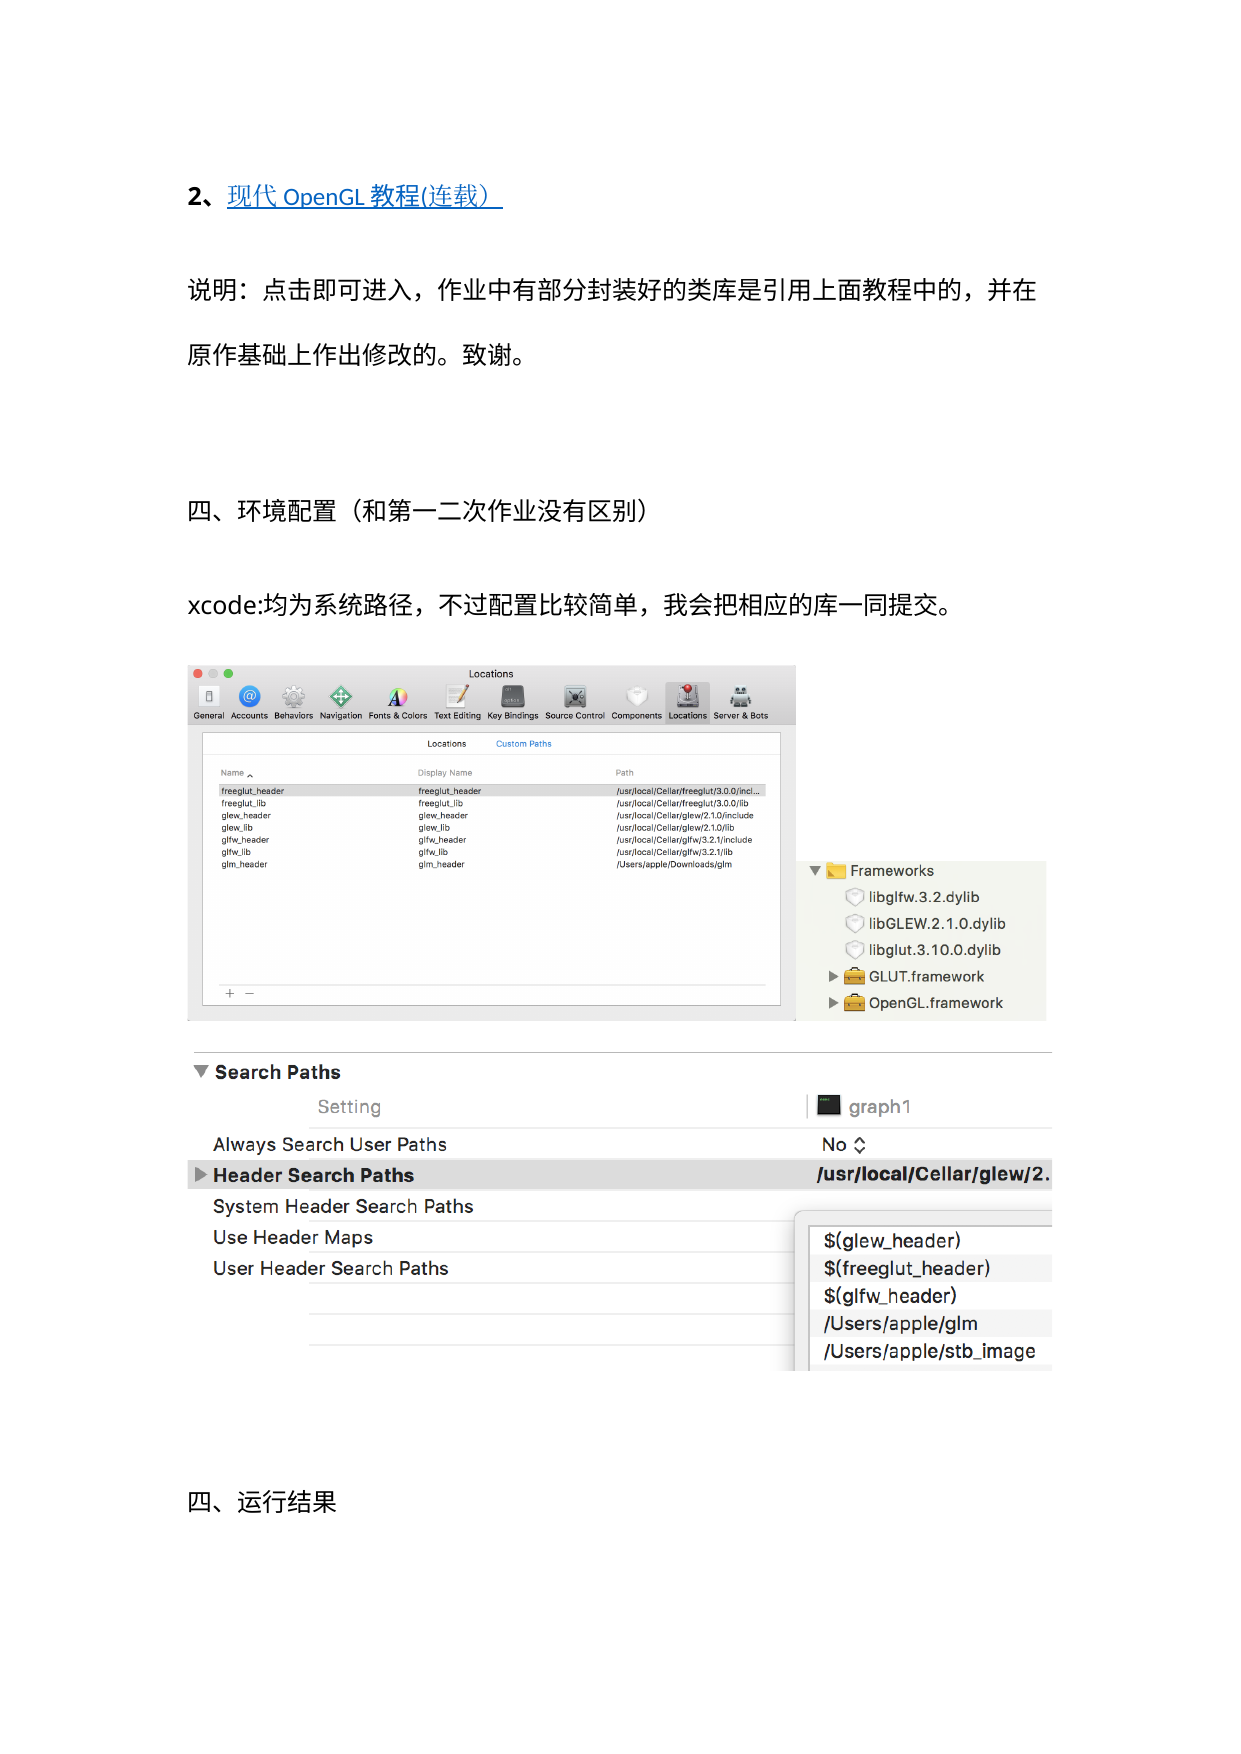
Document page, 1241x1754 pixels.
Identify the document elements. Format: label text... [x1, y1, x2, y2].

text 四、运行结果 [187, 1468, 1053, 1533]
text 2、现代 OpenGL 教程(连载） [187, 162, 1053, 227]
picture [187, 1052, 1053, 1371]
subtitle xcode:均为系统路径，不过配置比较简单，我会把相应的库一同提交。 [187, 571, 1053, 636]
subtitle 四、环境配置（和第一二次作业没有区别） [187, 477, 1053, 542]
subtitle 说明：点击即可进入，作业中有部分封装好的类库是引用上面教程中的，并在原作基础上作出修改的。致谢。 [187, 256, 1053, 386]
picture [187, 665, 1047, 1021]
